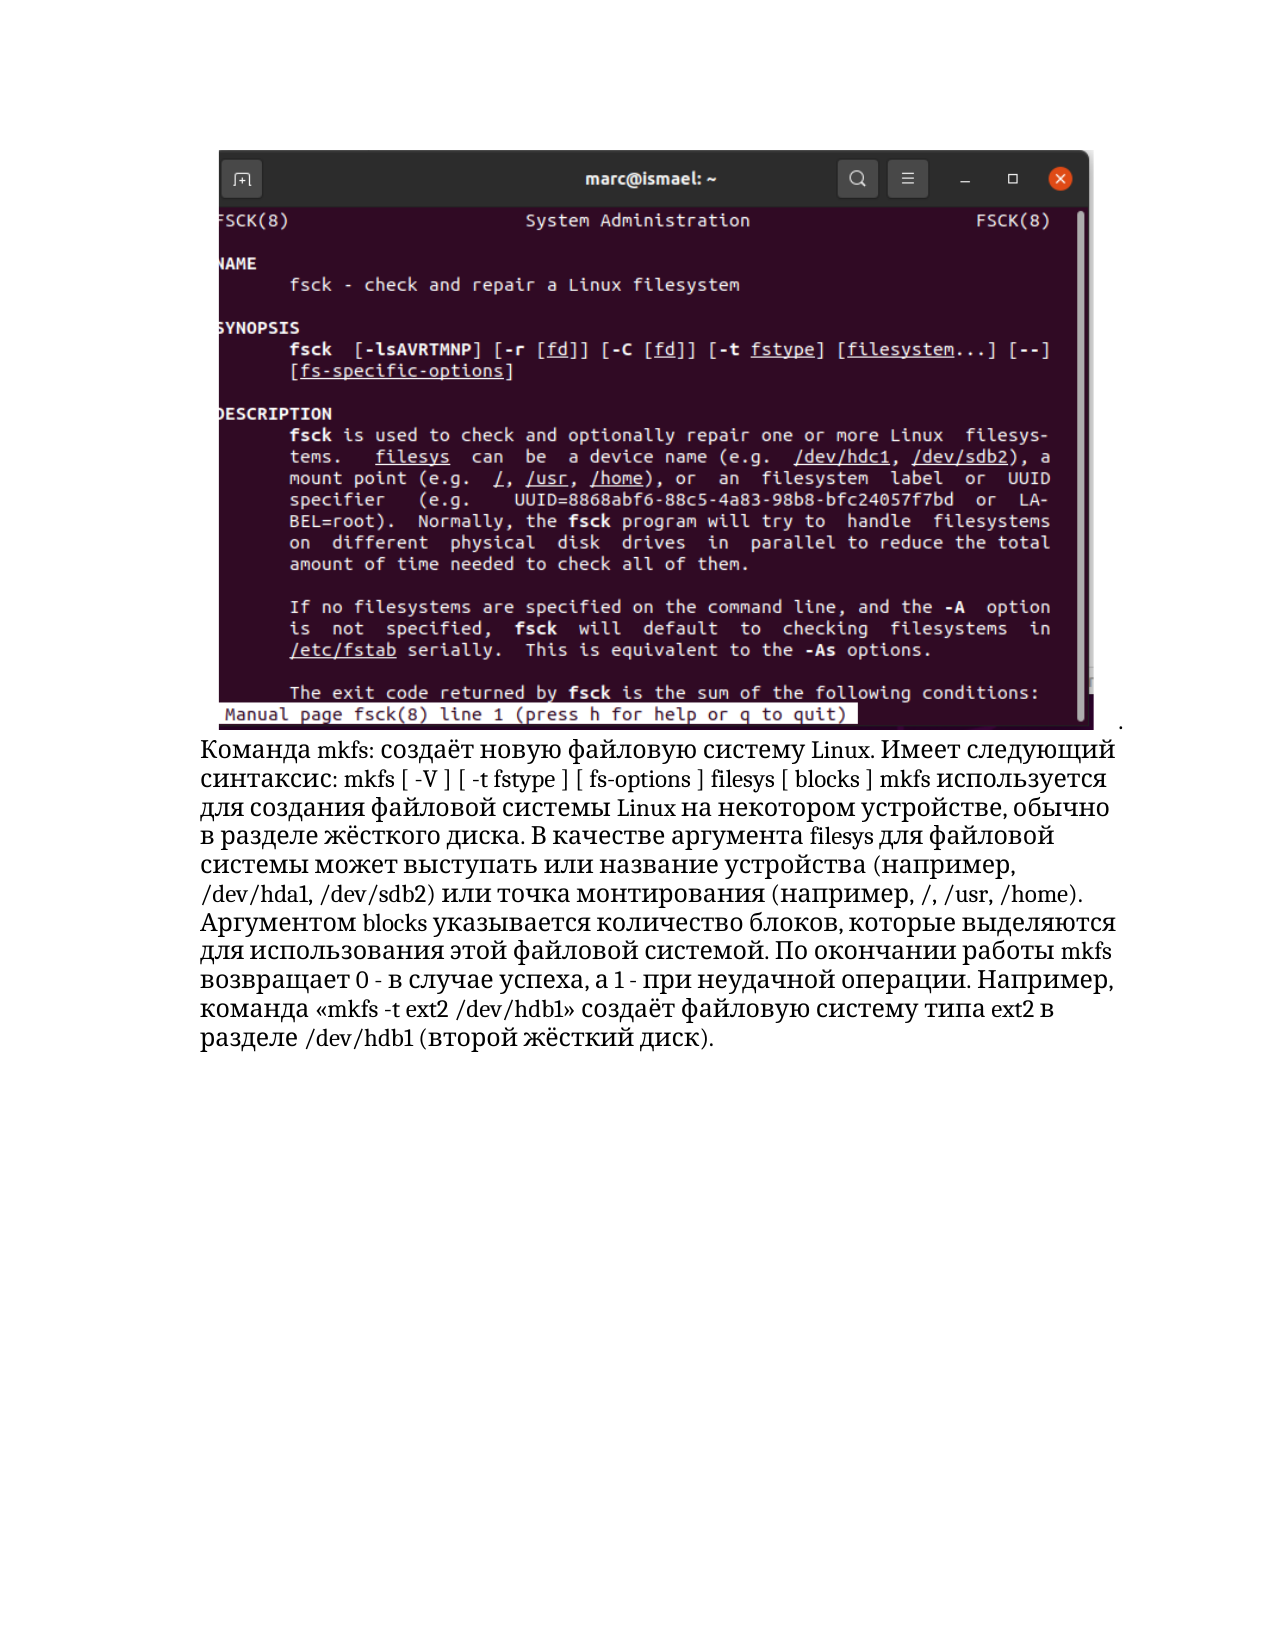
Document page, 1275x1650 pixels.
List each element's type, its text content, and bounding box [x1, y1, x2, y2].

picture [218, 150, 1094, 730]
